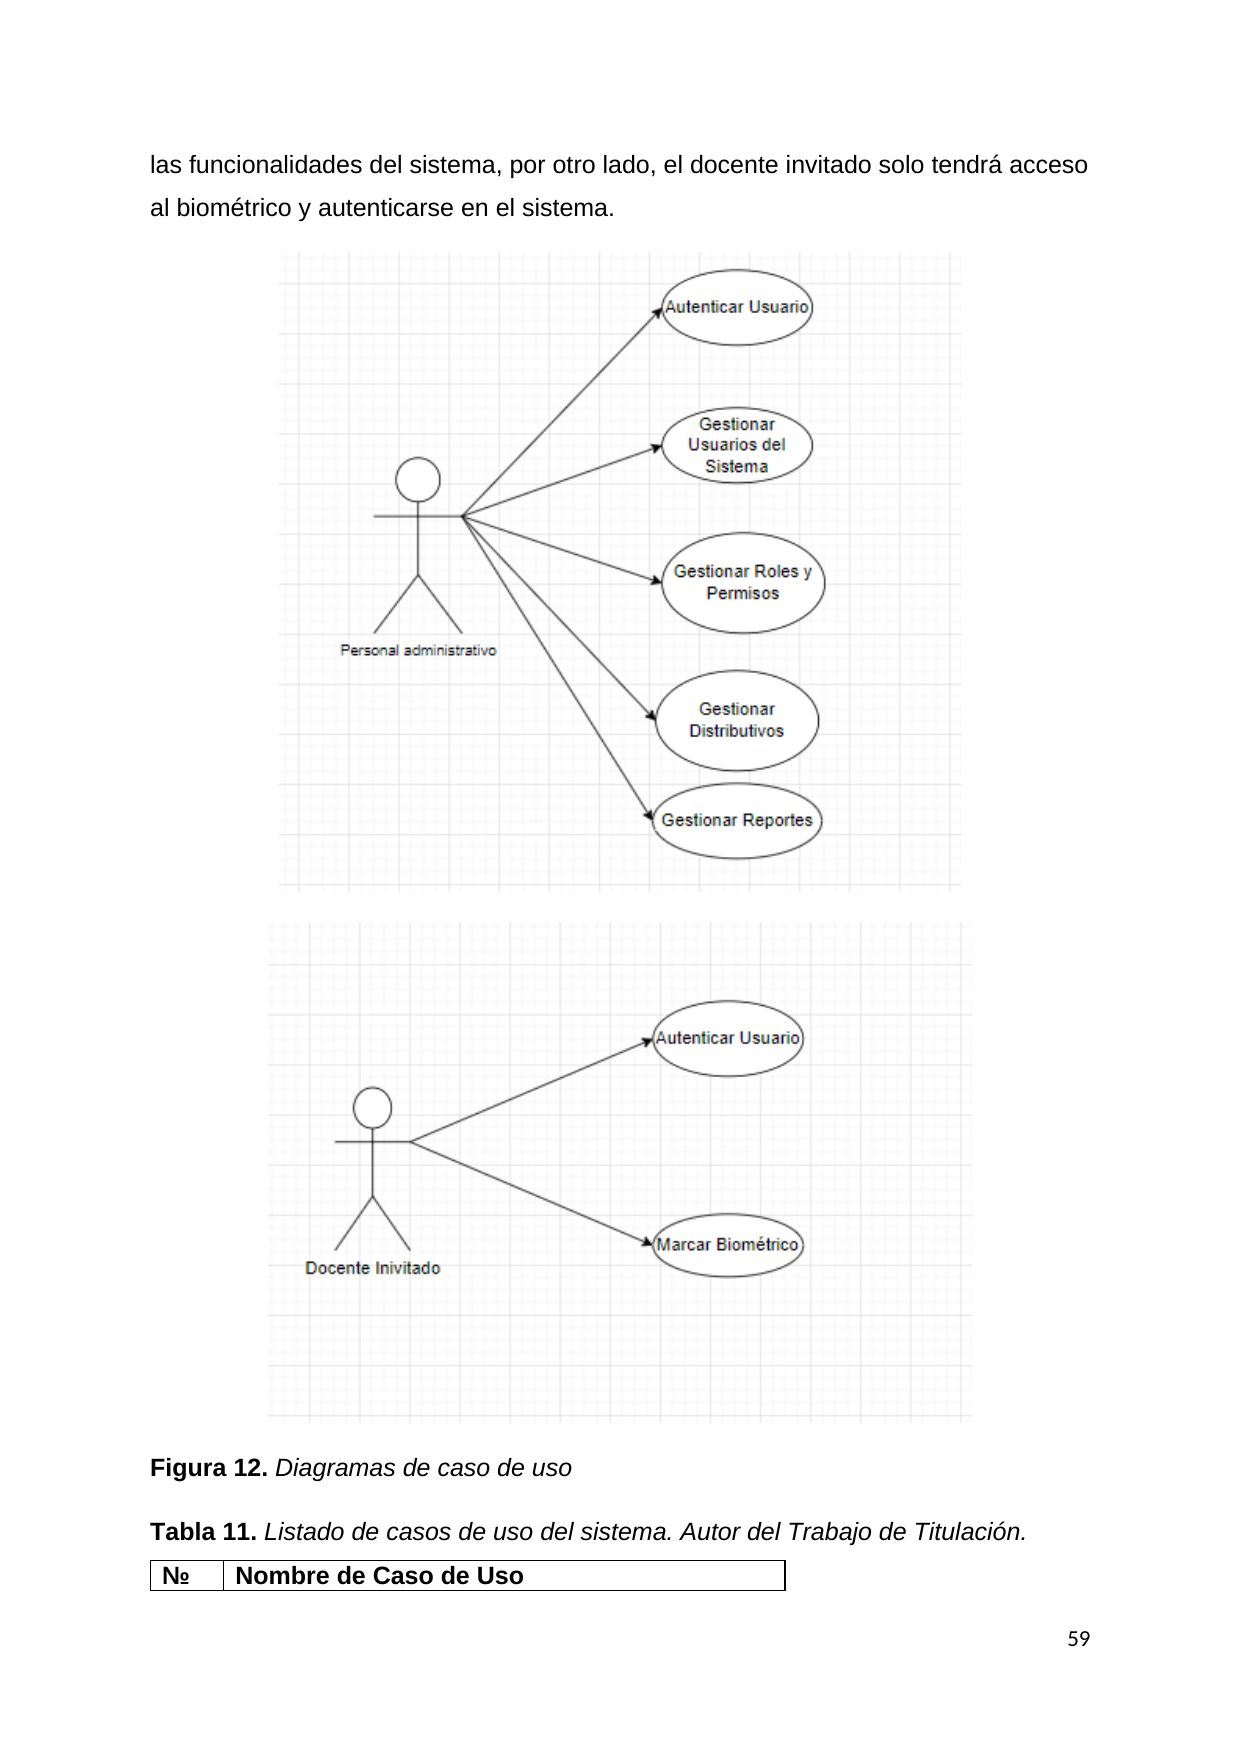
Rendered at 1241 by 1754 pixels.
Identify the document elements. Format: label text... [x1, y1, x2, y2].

picture [267, 922, 973, 1423]
text Tabla 11. Listado de casos de uso del sistema. Autor del Trabajo de Titulación. [150, 1517, 1090, 1546]
table_header № [151, 1561, 223, 1590]
picture [278, 252, 962, 892]
table_header Nombre de Caso de Uso [224, 1561, 784, 1590]
text Figura 12. Diagramas de caso de uso [150, 1453, 1090, 1482]
